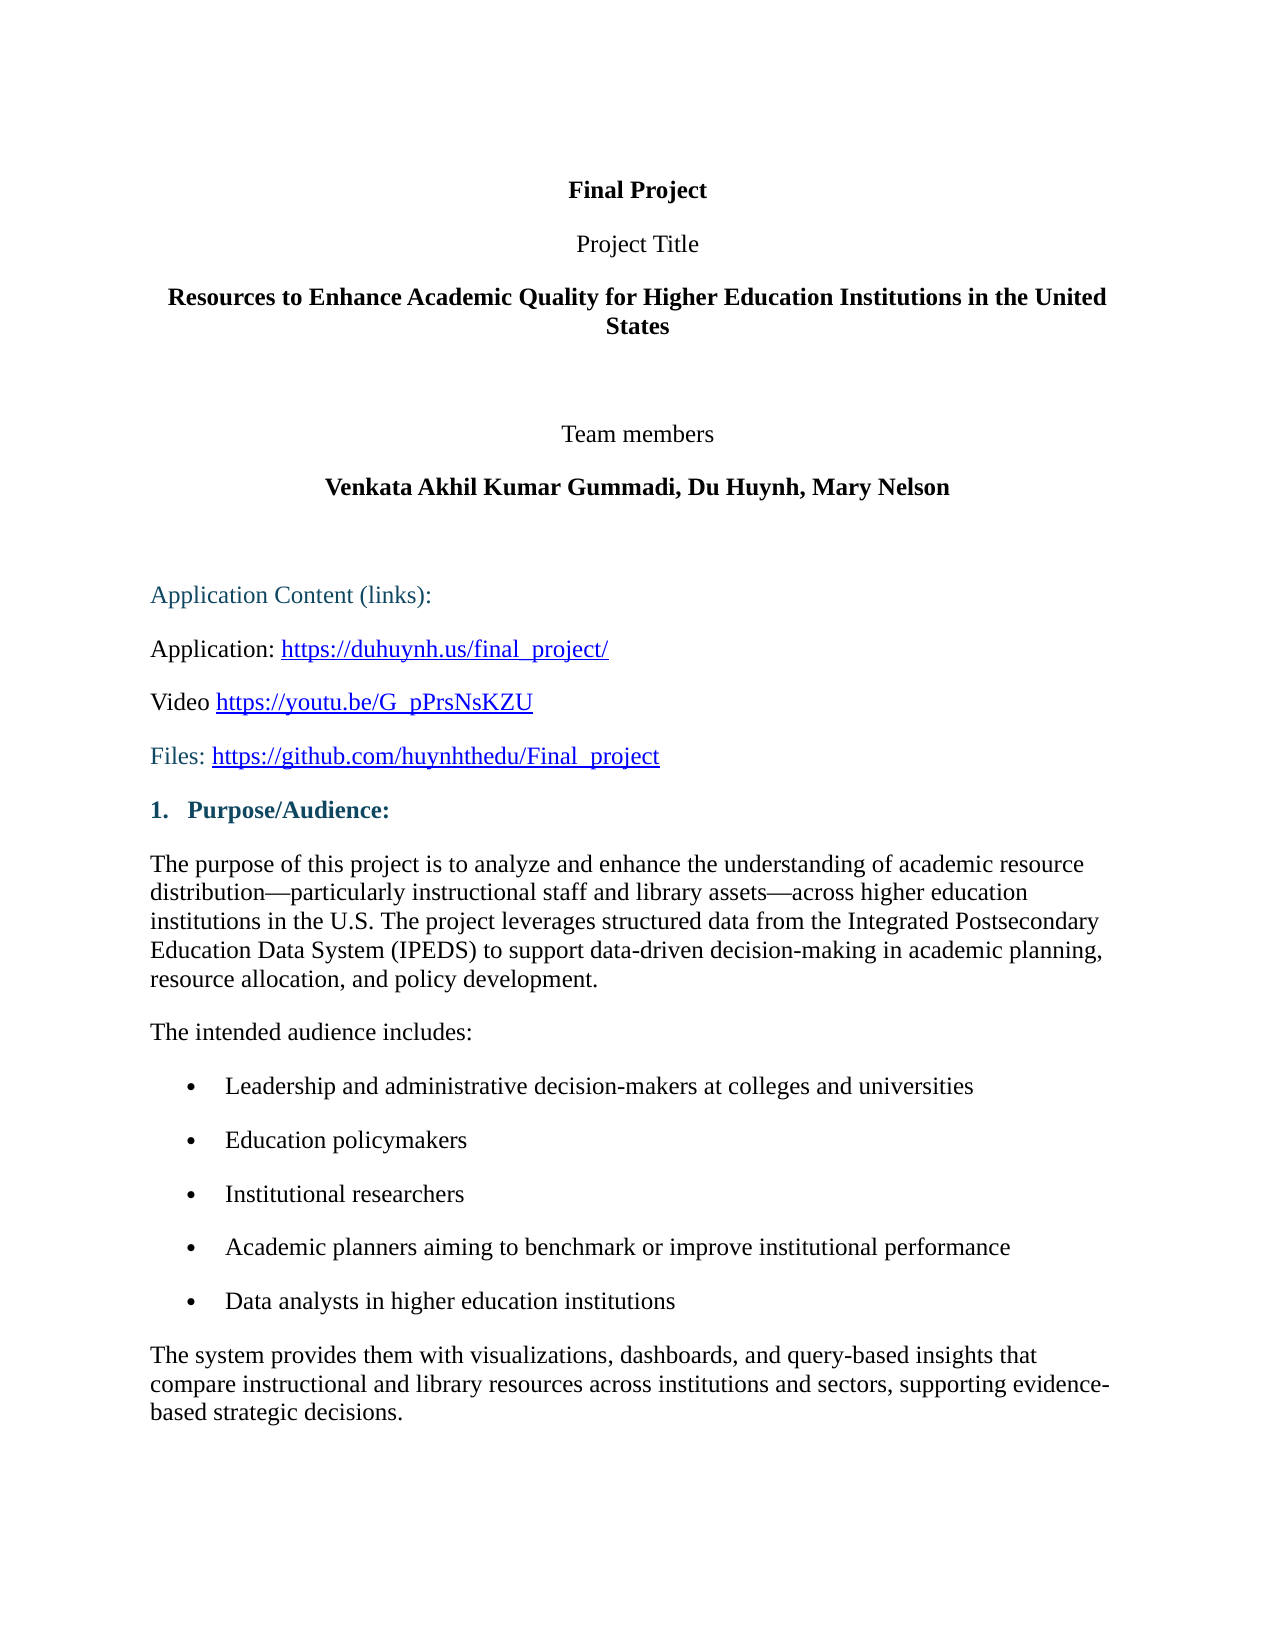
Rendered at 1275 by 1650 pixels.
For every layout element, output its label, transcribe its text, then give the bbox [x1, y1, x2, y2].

subtitle Purpose/Audience: [150, 795, 1125, 824]
list Leadership and administrative decision-makers at colleges and universities [187, 1071, 1125, 1100]
text Project Title [150, 229, 1125, 257]
list Education policymakers [187, 1125, 1125, 1154]
list Academic planners aiming to benchmark or improve institutional performance [187, 1232, 1125, 1261]
list Institutional researchers [187, 1179, 1125, 1207]
subtitle Files: https://github.com/huynhthedu/Final_project [150, 741, 1125, 770]
text Final Project [150, 175, 1125, 204]
text Application: https://duhuynh.us/final_project/ [150, 634, 1125, 662]
text The intended audience includes: [150, 1017, 1125, 1046]
text Venkata Akhil Kumar Gummadi, Du Huynh, Mary Nelson [150, 472, 1125, 501]
text Resources to Enhance Academic Quality for Higher Education Institutions in the United States [150, 282, 1125, 340]
text Video https://youtu.be/G_pPrsNsKZU [150, 687, 1125, 716]
text The system provides them with visualizations, dashboards, and query-based insights that compare instructional and library resources across institutions and sectors, supporting evidence-based strategic decisions. [150, 1340, 1125, 1426]
text Team members [150, 419, 1125, 447]
subtitle Application Content (links): [150, 580, 1125, 609]
list Data analysts in higher education institutions [187, 1286, 1125, 1315]
text The purpose of this project is to analyze and enhance the understanding of academic resource distribution—particularly instructional staff and library assets—across higher education institutions in the U.S. The project leverages structured data from the Integrated Postsecondary Education Data System (IPEDS) to support data-driven decision-making in academic planning, resource allocation, and policy development. [150, 849, 1125, 992]
